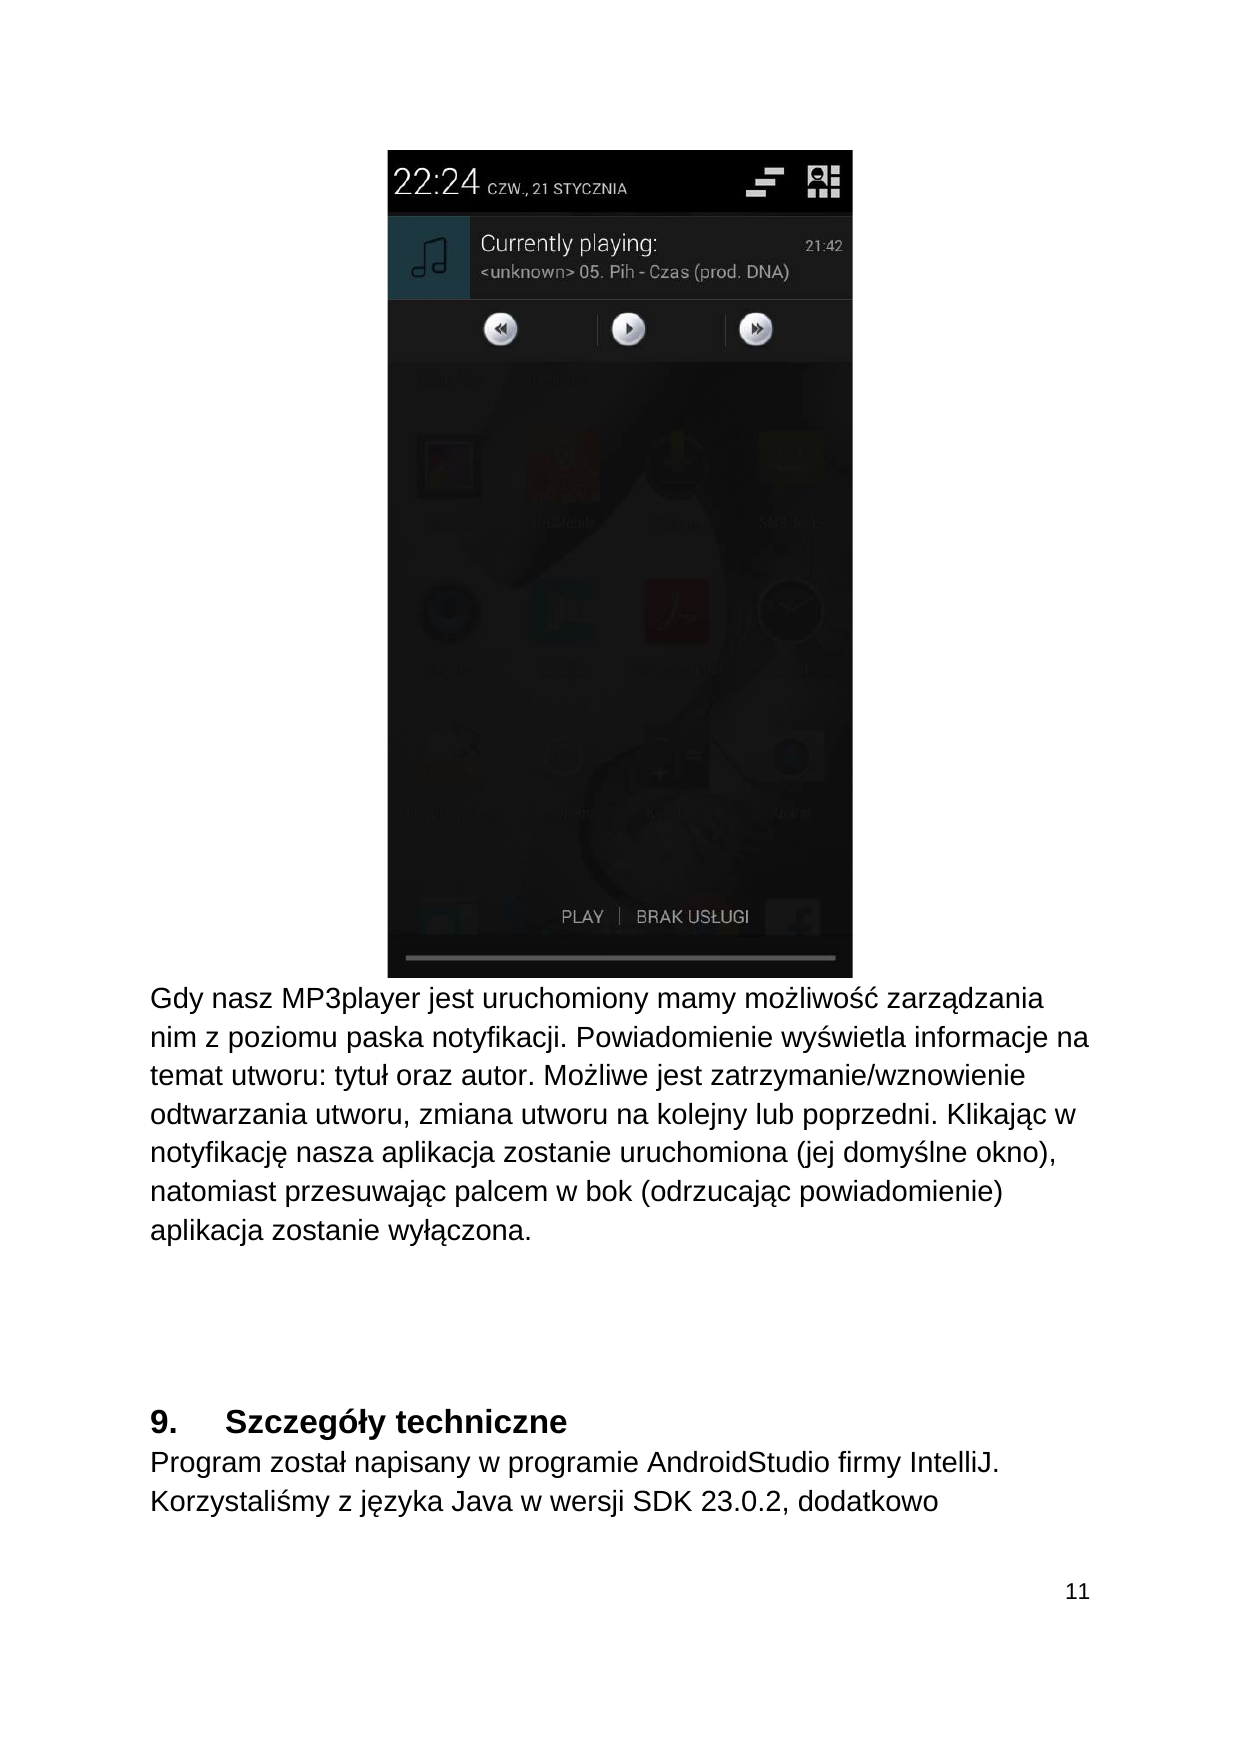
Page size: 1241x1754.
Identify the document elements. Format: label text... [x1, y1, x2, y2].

text Gdy nasz MP3player jest uruchomiony mamy możliwość zarządzania nim z poziomu paska notyfikacji. Powiadomienie wyświetla informacje na temat utworu: tytuł oraz autor. Możliwe jest zatrzymanie/wznowienie odtwarzania utworu, zmiana utworu na kolejny lub poprzedni. Klikając w notyfikację nasza aplikacja zostanie uruchomiona (jej domyślne okno), natomiast przesuwając palcem w bok (odrzucając powiadomienie) aplikacja zostanie wyłączona. [150, 981, 1090, 1246]
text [150, 1402, 1090, 1518]
picture [387, 150, 853, 978]
